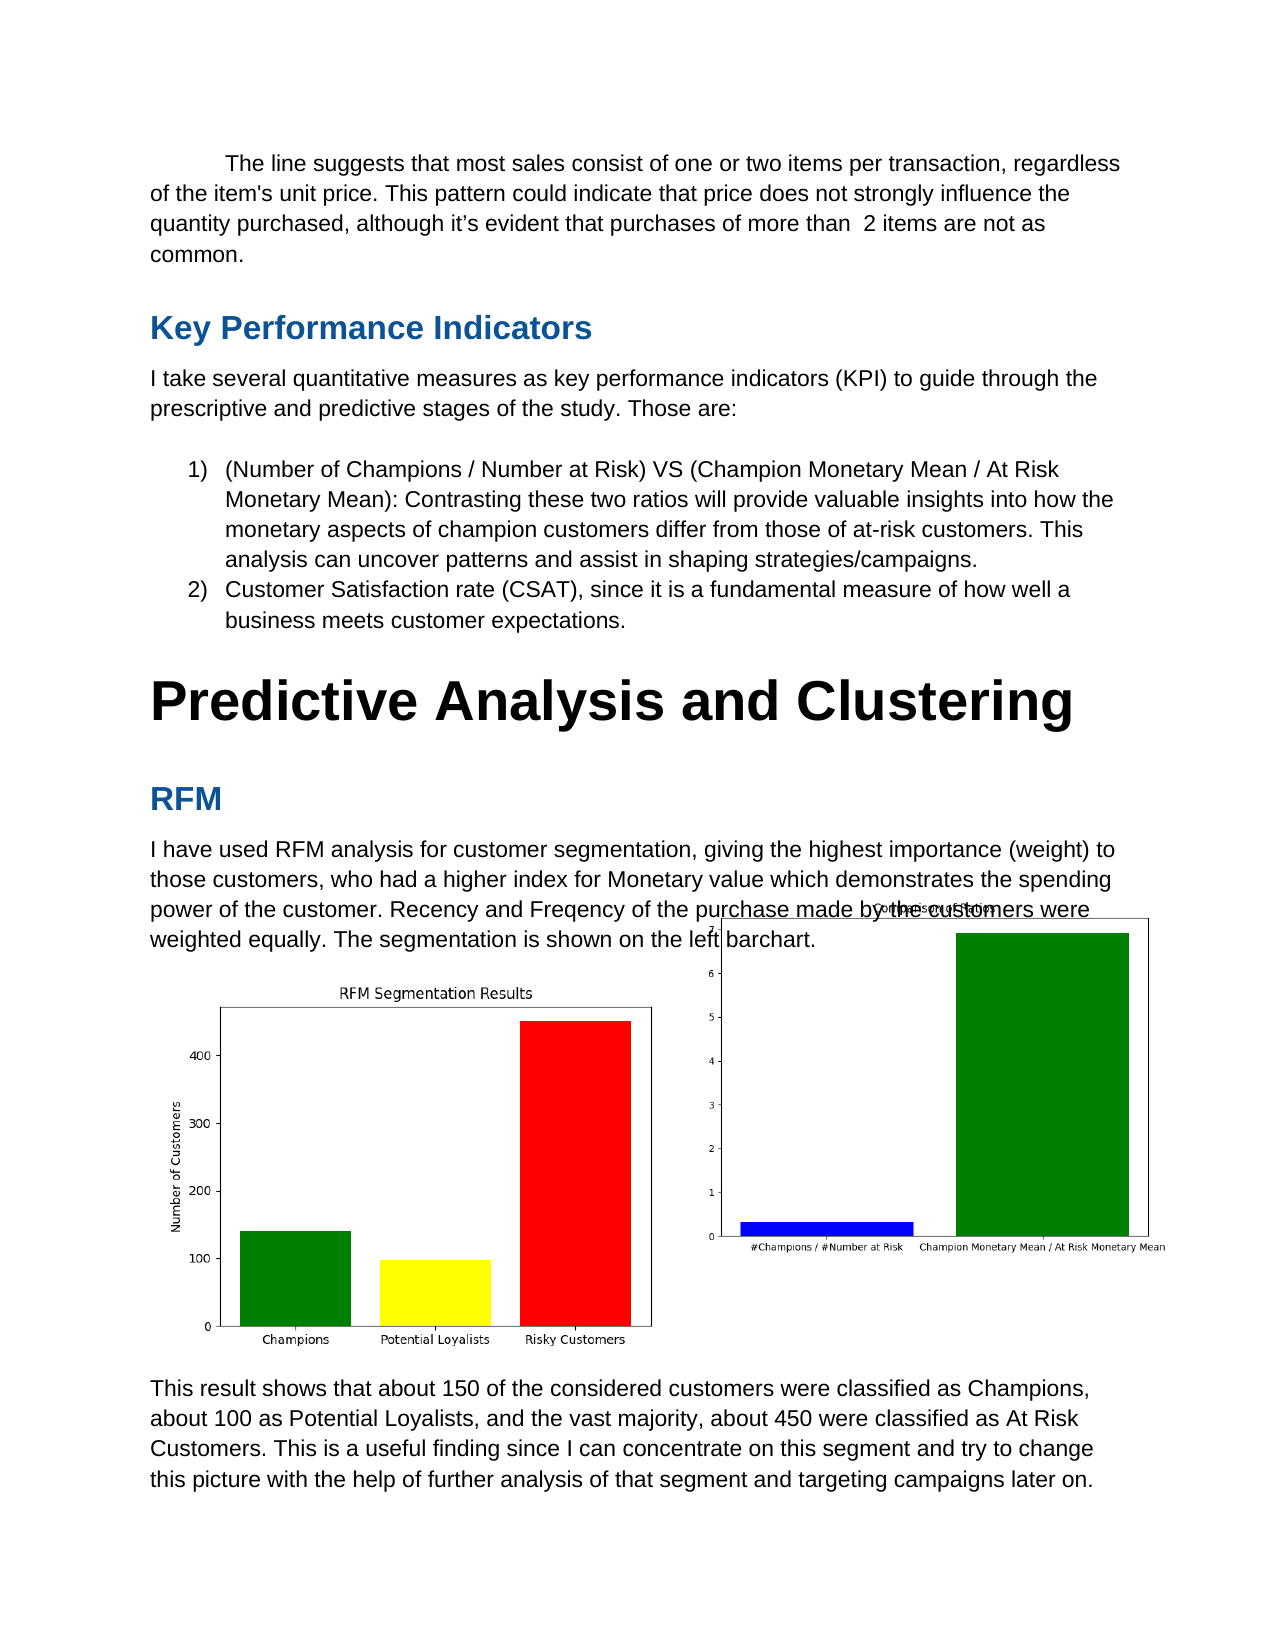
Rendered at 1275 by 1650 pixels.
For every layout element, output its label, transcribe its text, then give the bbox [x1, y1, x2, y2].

list Customer Satisfaction rate (CSAT), since it is a fundamental measure of how well a business meets customer expectations. [187, 576, 1125, 633]
title Predictive Analysis and Clustering [150, 667, 1125, 732]
text I take several quantitative measures as key performance indicators (KPI) to guide through the prescriptive and predictive stages of the study. Those are: [150, 365, 1125, 422]
picture [150, 868, 1203, 1371]
text The line suggests that most sales consist of one or two items per transaction, regardless of the item's unit price. This pattern could indicate that price does not strongly influence the quantity purchased, although it’s evident that purchases of more than 2 items are not as common. [150, 150, 1125, 267]
subtitle RFM [150, 779, 1125, 817]
text I have used RFM analysis for customer segmentation, giving the highest importance (weight) to those customers, who had a higher index for Monetary value which demonstrates the spending power of the customer. Recency and Freqency of the purchase made by the customers were weighted equally. The segmentation is shown on the left barchart. [150, 836, 1125, 953]
text This result shows that about 150 of the considered customers were classified as Champions, about 100 as Potential Loyalists, and the vast majority, about 450 were classified as At Risk Customers. This is a useful finding since I can concentrate on this segment and try to change this picture with the help of further analysis of that segment and targeting campaigns later on. [150, 1375, 1125, 1492]
subtitle Key Performance Indicators [150, 308, 1125, 347]
list (Number of Champions / Number at Risk) VS (Champion Monetary Mean / At Risk Monetary Mean): Contrasting these two ratios will provide valuable insights into how the monetary aspects of champion customers differ from those of at-risk customers. This analysis can uncover patterns and assist in shaping strategies/campaigns. [187, 456, 1125, 573]
